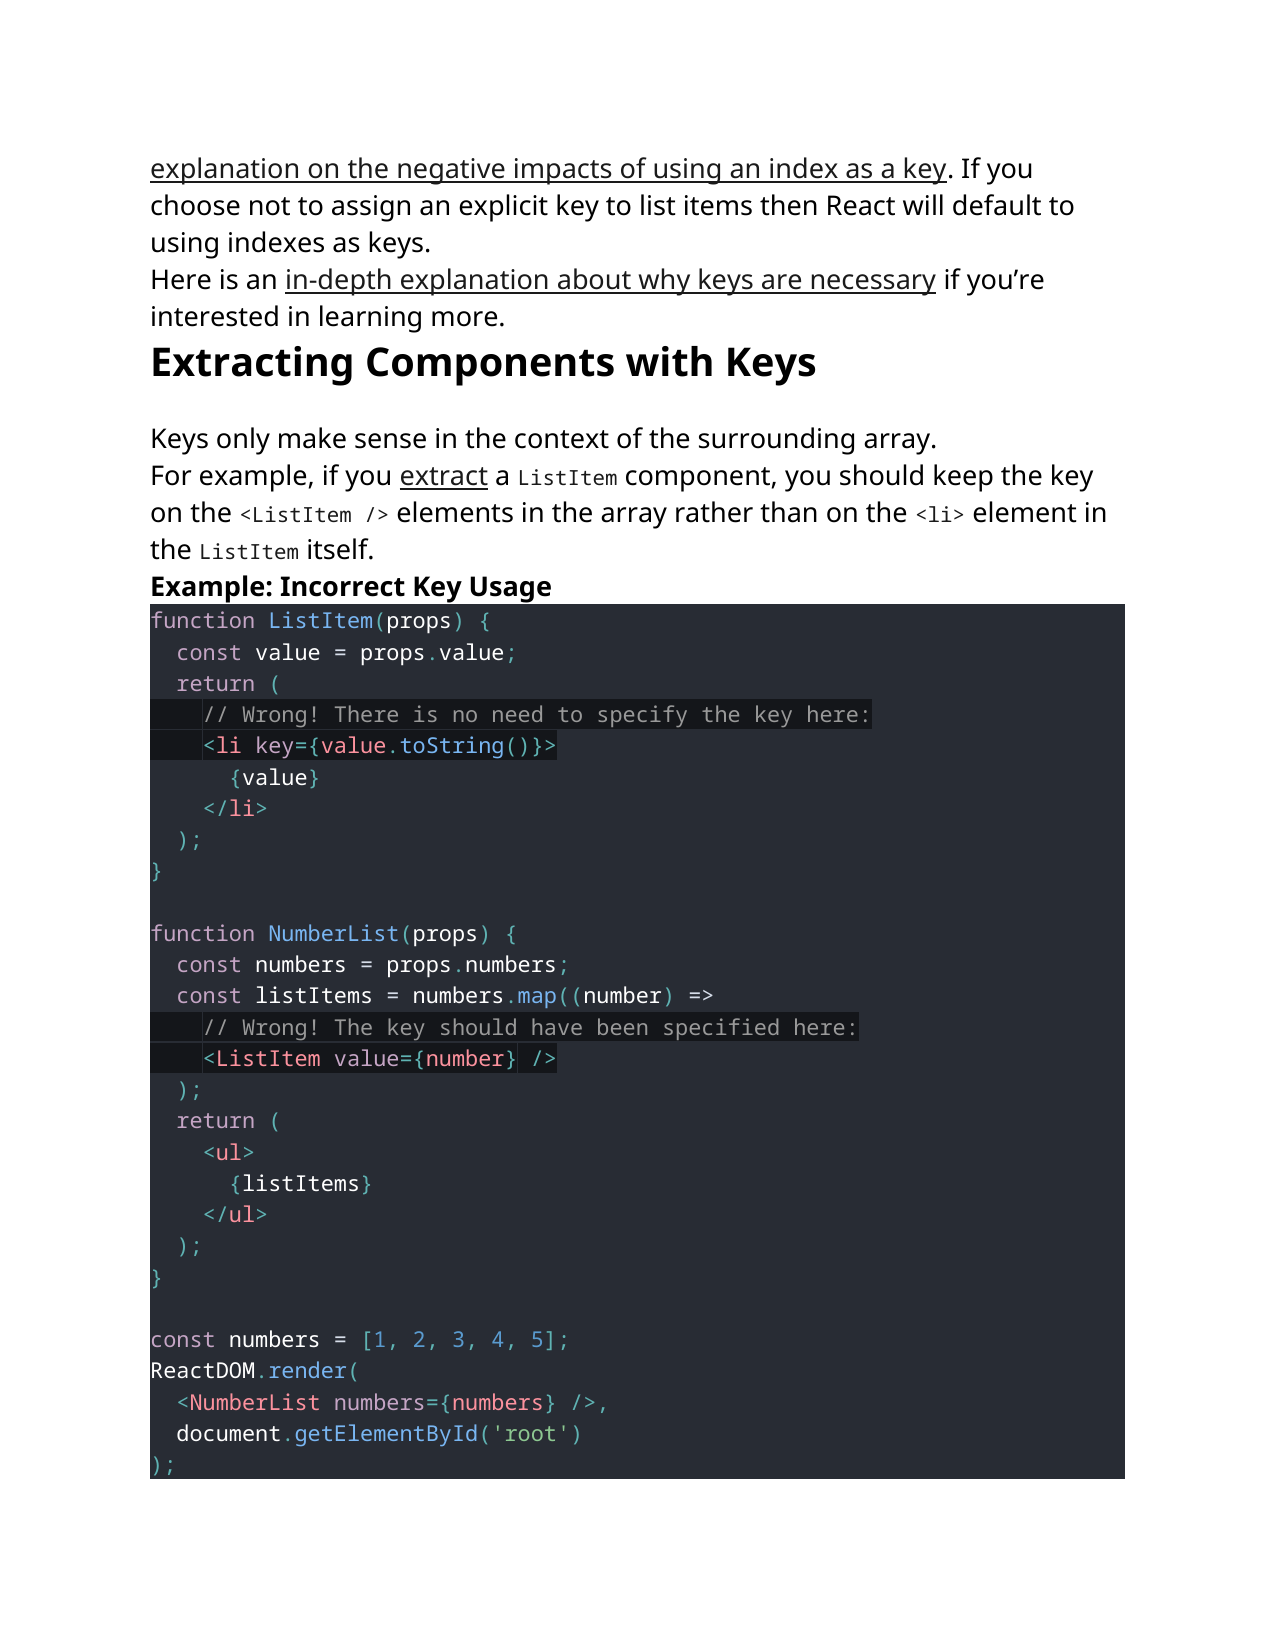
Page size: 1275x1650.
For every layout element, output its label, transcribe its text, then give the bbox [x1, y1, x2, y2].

text Keys only make sense in the context of the surrounding array. [150, 419, 1125, 456]
text const value = props.value; [150, 635, 1125, 666]
text const numbers = props.numbers; [150, 948, 1125, 979]
text function ListItem(props) { [150, 604, 1125, 635]
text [150, 150, 1125, 261]
text Example: Incorrect Key Usage [150, 567, 1125, 604]
text function NumberList(props) { [150, 916, 1125, 948]
text For example, if you extract a ListItem component, you should keep the key on the <ListItem /> elements in the array rather than on the <li> element in the ListItem itself. [150, 456, 1125, 567]
text <ul> [150, 1135, 1125, 1166]
text // Wrong! The key should have been specified here: [150, 1010, 1125, 1041]
text ReactDOM.render( [150, 1354, 1125, 1385]
text {value} [150, 760, 1125, 791]
text Here is an in-depth explanation about why keys are necessary if you’re interested in learning more. [150, 261, 1125, 334]
text <NumberList numbers={numbers} />, [150, 1385, 1125, 1416]
text </li> [150, 791, 1125, 823]
text <li key={value.toString()}> [150, 729, 1125, 760]
text ); [150, 1448, 1125, 1479]
text ); [150, 1229, 1125, 1260]
text // Wrong! There is no need to specify the key here: [150, 698, 1125, 729]
text } [150, 1260, 1125, 1291]
text Extracting Components with Keys [150, 334, 1125, 388]
text <ListItem value={number} /> [150, 1041, 1125, 1073]
text const numbers = [1, 2, 3, 4, 5]; [150, 1323, 1125, 1354]
text return ( [150, 666, 1125, 698]
text {listItems} [150, 1166, 1125, 1198]
text ); [150, 1073, 1125, 1104]
text return ( [150, 1104, 1125, 1135]
text const listItems = numbers.map((number) => [150, 979, 1125, 1010]
text } [150, 854, 1125, 885]
text ); [150, 823, 1125, 854]
text </ul> [150, 1198, 1125, 1229]
text document.getElementById('root') [150, 1416, 1125, 1448]
